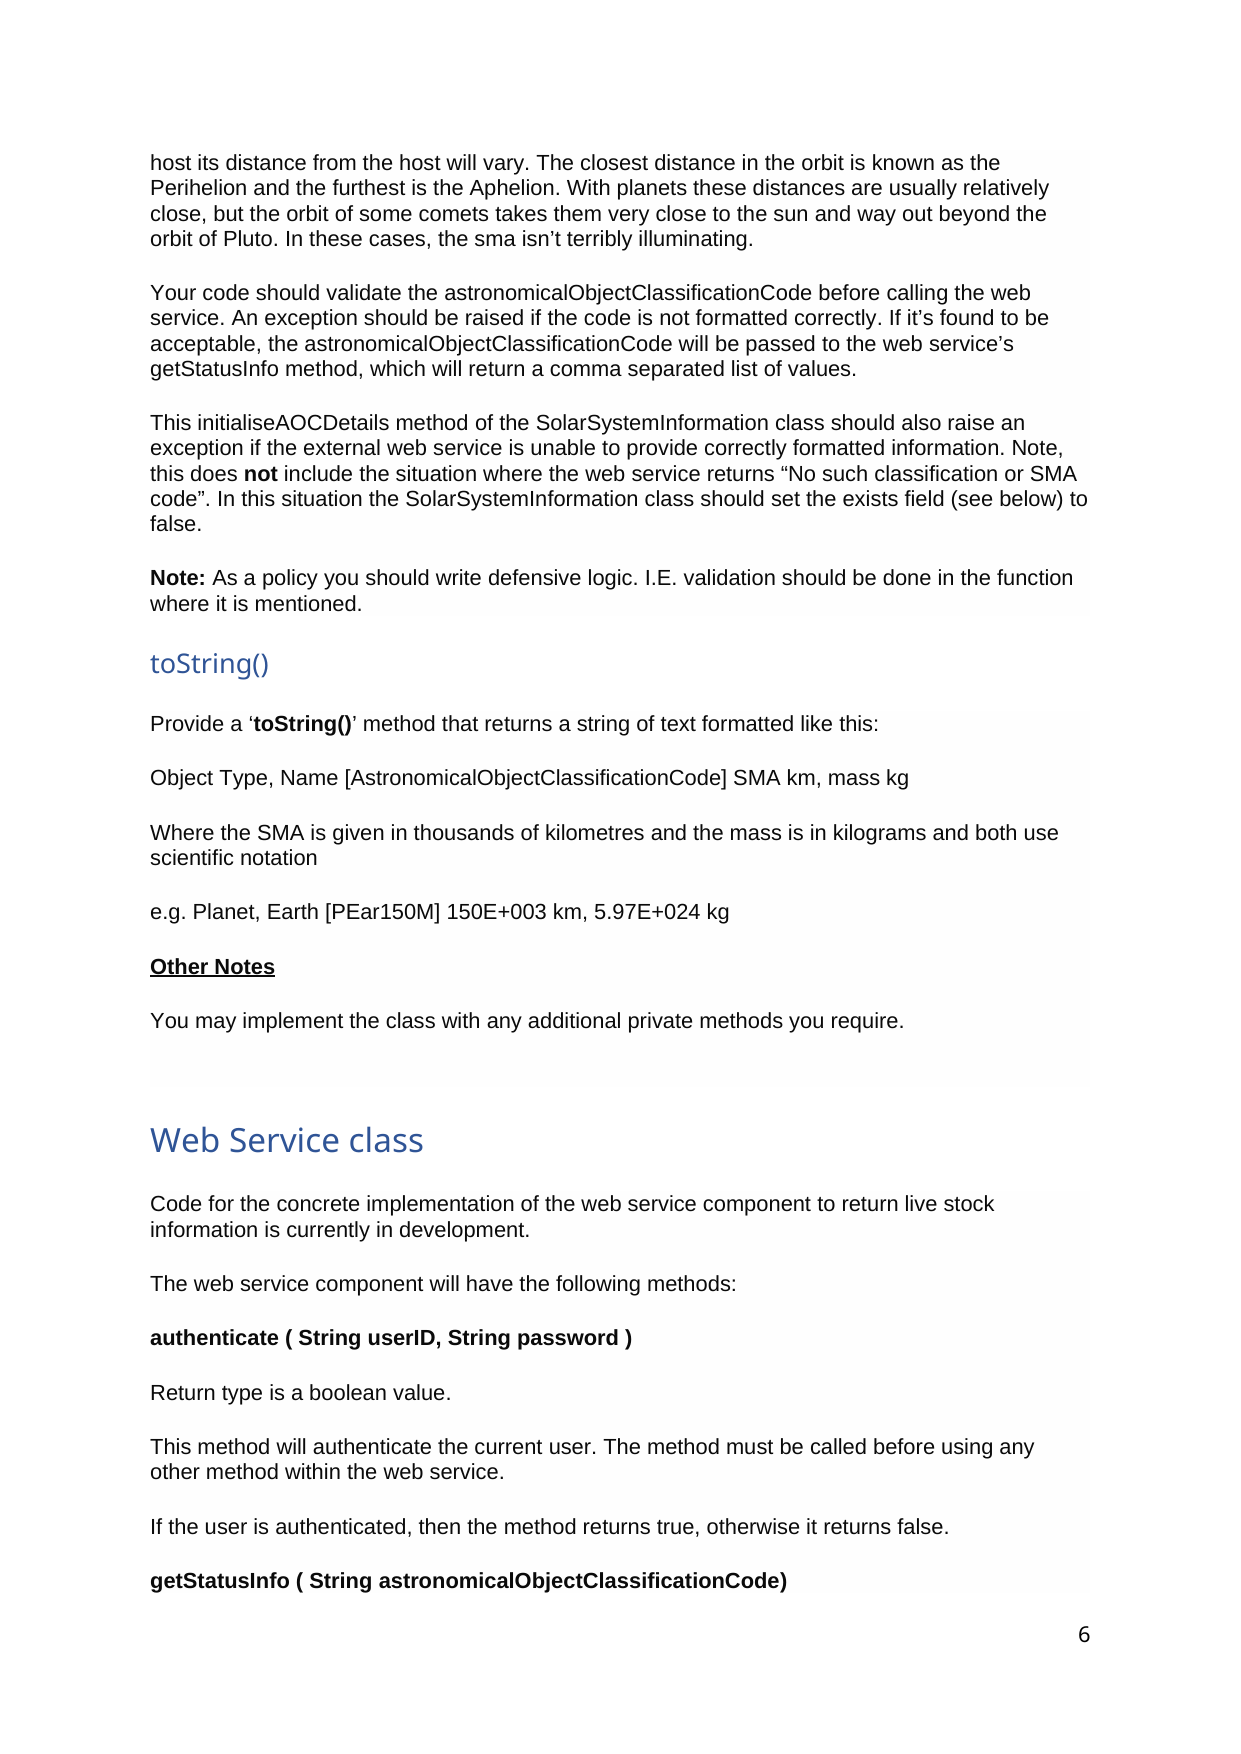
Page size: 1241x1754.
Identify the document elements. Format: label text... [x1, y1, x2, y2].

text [150, 150, 1090, 251]
text e.g. Planet, Earth [PEar150M] 150E+003 km, 5.97E+024 kg [150, 899, 1090, 924]
text The web service component will have the following methods: [150, 1271, 1090, 1296]
text Other Notes [150, 953, 1090, 979]
text Your code should validate the astronomicalObjectClassificationCode before calling the web service. An exception should be raised if the code is not formatted correctly. If it’s found to be acceptable, the astronomicalObjectClassificationCode will be passed to the web service’s getStatusInfo method, which will return a comma separated list of values. [150, 280, 1090, 381]
text This method will authenticate the current user. The method must be called before using any other method within the web service. [150, 1434, 1090, 1484]
text You may implement the class with any additional private methods you require. [150, 1008, 1090, 1033]
text Note: As a policy you should write defensive logic. I.E. validation should be done in the function where it is mentioned. [150, 565, 1090, 616]
text This initialiseAOCDetails method of the SolarSystemInformation class should also raise an exception if the external web service is unable to provide correctly formatted information. Note, this does not include the situation where the web service returns “No such classification or SMA code”. In this situation the SolarSystemInformation class should set the exists field (see below) to false. [150, 410, 1090, 536]
text Where the SMA is given in thousands of kilometres and the mass is in kilograms and both use scientific notation [150, 819, 1090, 870]
text Provide a ‘toString()’ method that returns a string of text formatted like this: [150, 711, 1090, 736]
subtitle Web Service class [150, 1117, 1090, 1162]
text getStatusInfo ( String astronomicalObjectClassificationCode) [150, 1568, 1090, 1593]
text authenticate ( String userID, String password ) [150, 1325, 1090, 1350]
subtitle toString() [150, 645, 1090, 682]
text If the user is authenticated, then the method returns true, otherwise it returns false. [150, 1513, 1090, 1539]
text Return type is a boolean value. [150, 1379, 1090, 1405]
text Object Type, Name [AstronomicalObjectClassificationCode] SMA km, mass kg [150, 765, 1090, 790]
text Code for the concrete implementation of the web service component to return live stock information is currently in development. [150, 1191, 1090, 1242]
